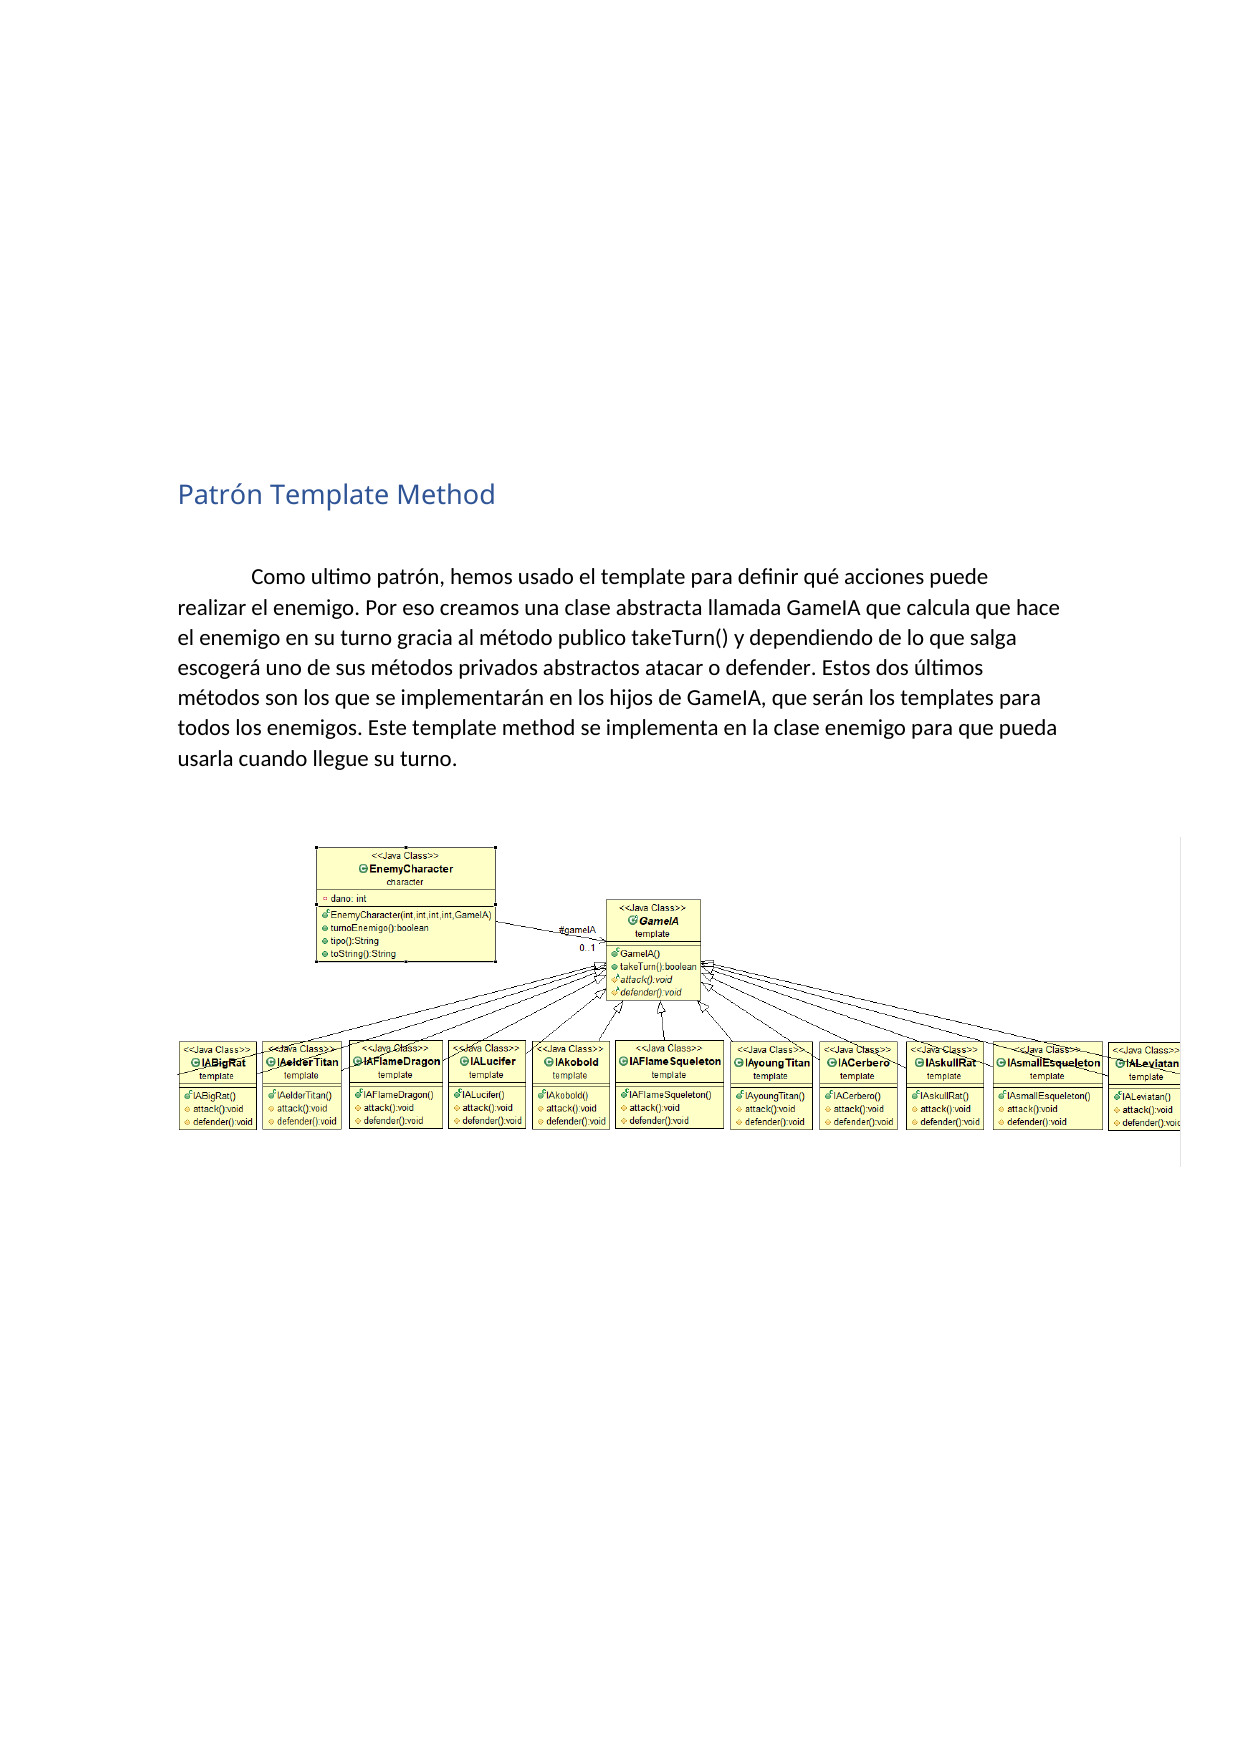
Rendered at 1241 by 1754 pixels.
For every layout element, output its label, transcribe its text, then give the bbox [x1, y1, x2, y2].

text Como ultimo patrón, hemos usado el template para definir qué acciones puede realizar el enemigo. Por eso creamos una clase abstracta llamada GameIA que calcula que hace el enemigo en su turno gracia al método publico takeTurn() y dependiendo de lo que salga escogerá uno de sus métodos privados abstractos atacar o defender. Estos dos últimos métodos son los que se implementarán en los hijos de GameIA, que serán los templates para todos los enemigos. Este template method se implementa en la clase enemigo para que pueda usarla cuando llegue su turno. [177, 562, 1063, 772]
subtitle Patrón Template Method [177, 476, 1063, 513]
picture [177, 837, 1181, 1167]
